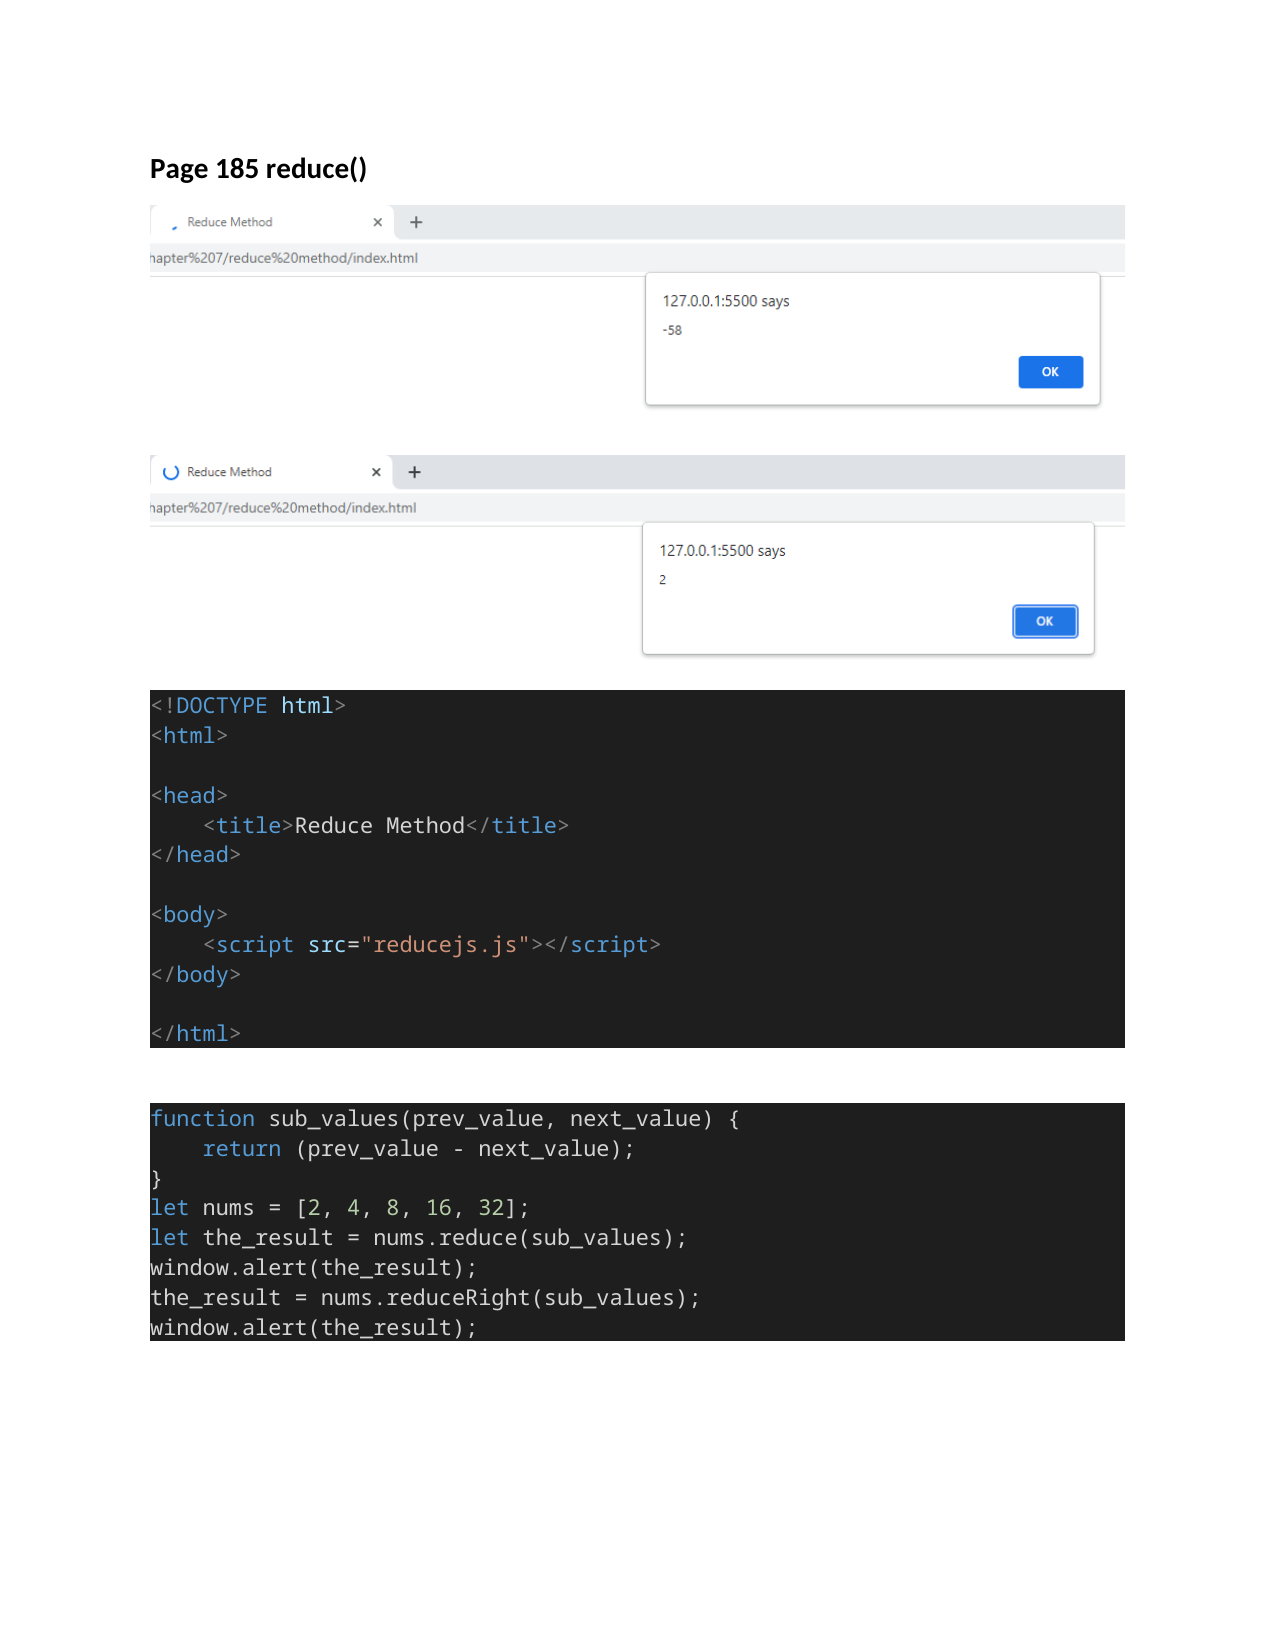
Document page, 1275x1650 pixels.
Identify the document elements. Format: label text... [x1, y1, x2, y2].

text <title>Reduce Method</title> [150, 809, 1125, 839]
text let the_result = nums.reduce(sub_values); [150, 1222, 1125, 1252]
text function sub_values(prev_value, next_value) { [150, 1103, 1125, 1133]
picture [150, 455, 1125, 672]
text the_result = nums.reduceRight(sub_values); [150, 1282, 1125, 1312]
text </body> [150, 958, 1125, 988]
text window.alert(the_result); [150, 1312, 1125, 1341]
text <script src="reducejs.js"></script> [150, 929, 1125, 958]
text </head> [150, 839, 1125, 869]
text <body> [150, 899, 1125, 929]
text let nums = [2, 4, 8, 16, 32]; [150, 1192, 1125, 1222]
text <head> [150, 780, 1125, 809]
text <!DOCTYPE html> [150, 690, 1125, 720]
text <html> [150, 720, 1125, 750]
text </html> [150, 1018, 1125, 1048]
text Page 185 reduce() [150, 150, 1125, 186]
picture [150, 205, 1125, 437]
text } [150, 1163, 1125, 1192]
text return (prev_value - next_value); [150, 1133, 1125, 1163]
text window.alert(the_result); [150, 1252, 1125, 1282]
